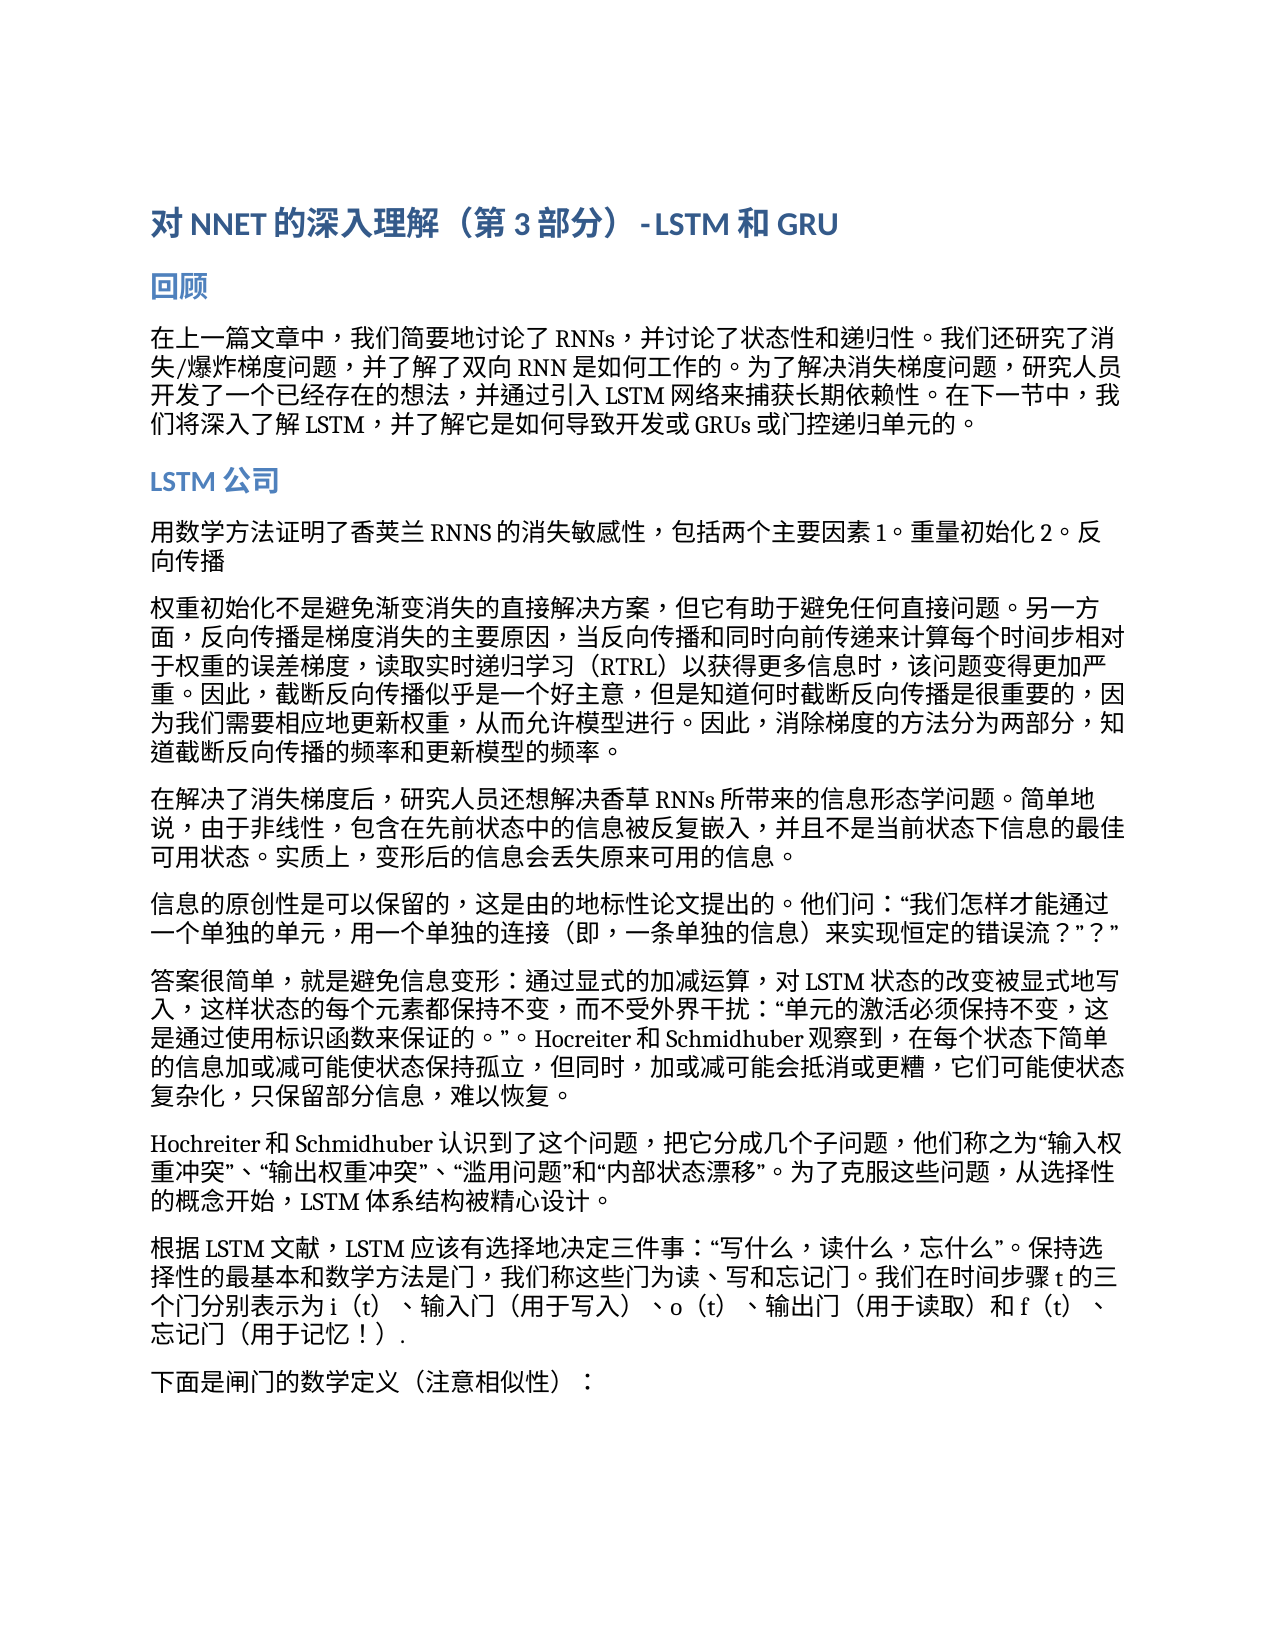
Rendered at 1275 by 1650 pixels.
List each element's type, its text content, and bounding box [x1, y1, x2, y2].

text 权重初始化不是避免渐变消失的直接解决方案，但它有助于避免任何直接问题。另一方面，反向传播是梯度消失的主要原因，当反向传播和同时向前传递来计算每个时间步相对于权重的误差梯度，读取实时递归学习（RTRL）以获得更多信息时，该问题变得更加严重。因此，截断反向传播似乎是一个好主意，但是知道何时截断反向传播是很重要的，因为我们需要相应地更新权重，从而允许模型进行。因此，消除梯度的方法分为两部分，知道截断反向传播的频率和更新模型的频率。 [150, 595, 1125, 768]
subtitle LSTM公司 [150, 461, 1125, 500]
text 信息的原创性是可以保留的，这是由的地标性论文提出的。他们问：“我们怎样才能通过一个单独的单元，用一个单独的连接（即，一条单独的信息）来实现恒定的错误流？”？” [150, 891, 1125, 949]
subtitle 对NNET的深入理解（第3部分） - LSTM和GRU [150, 200, 1125, 245]
text 用数学方法证明了香荚兰RNNS的消失敏感性，包括两个主要因素1。重量初始化2。反向传播 [150, 519, 1125, 576]
text 在解决了消失梯度后，研究人员还想解决香草RNNs所带来的信息形态学问题。简单地说，由于非线性，包含在先前状态中的信息被反复嵌入，并且不是当前状态下信息的最佳可用状态。实质上，变形后的信息会丢失原来可用的信息。 [150, 786, 1125, 873]
subtitle 回顾 [150, 266, 1125, 306]
text 答案很简单，就是避免信息变形：通过显式的加减运算，对LSTM状态的改变被显式地写入，这样状态的每个元素都保持不变，而不受外界干扰：“单元的激活必须保持不变，这是通过使用标识函数来保证的。”。Hocreiter和Schmidhuber观察到，在每个状态下简单的信息加或减可能使状态保持孤立，但同时，加或减可能会抵消或更糟，它们可能使状态复杂化，只保留部分信息，难以恢复。 [150, 968, 1125, 1111]
text 在上一篇文章中，我们简要地讨论了RNNs，并讨论了状态性和递归性。我们还研究了消失/爆炸梯度问题，并了解了双向RNN是如何工作的。为了解决消失梯度问题，研究人员开发了一个已经存在的想法，并通过引入LSTM网络来捕获长期依赖性。在下一节中，我们将深入了解LSTM，并了解它是如何导致开发或GRUs或门控递归单元的。 [150, 325, 1125, 440]
text Hochreiter和Schmidhuber认识到了这个问题，把它分成几个子问题，他们称之为“输入权重冲突”、“输出权重冲突”、“滥用问题”和“内部状态漂移”。为了克服这些问题，从选择性的概念开始，LSTM体系结构被精心设计。 [150, 1130, 1125, 1216]
text 下面是闸门的数学定义（注意相似性）： [150, 1369, 1125, 1398]
text 根据LSTM文献，LSTM应该有选择地决定三件事：“写什么，读什么，忘什么”。保持选择性的最基本和数学方法是门，我们称这些门为读、写和忘记门。我们在时间步骤t的三个门分别表示为i（t）、输入门（用于写入）、o（t）、输出门（用于读取）和f（t）、忘记门（用于记忆！）. [150, 1235, 1125, 1350]
